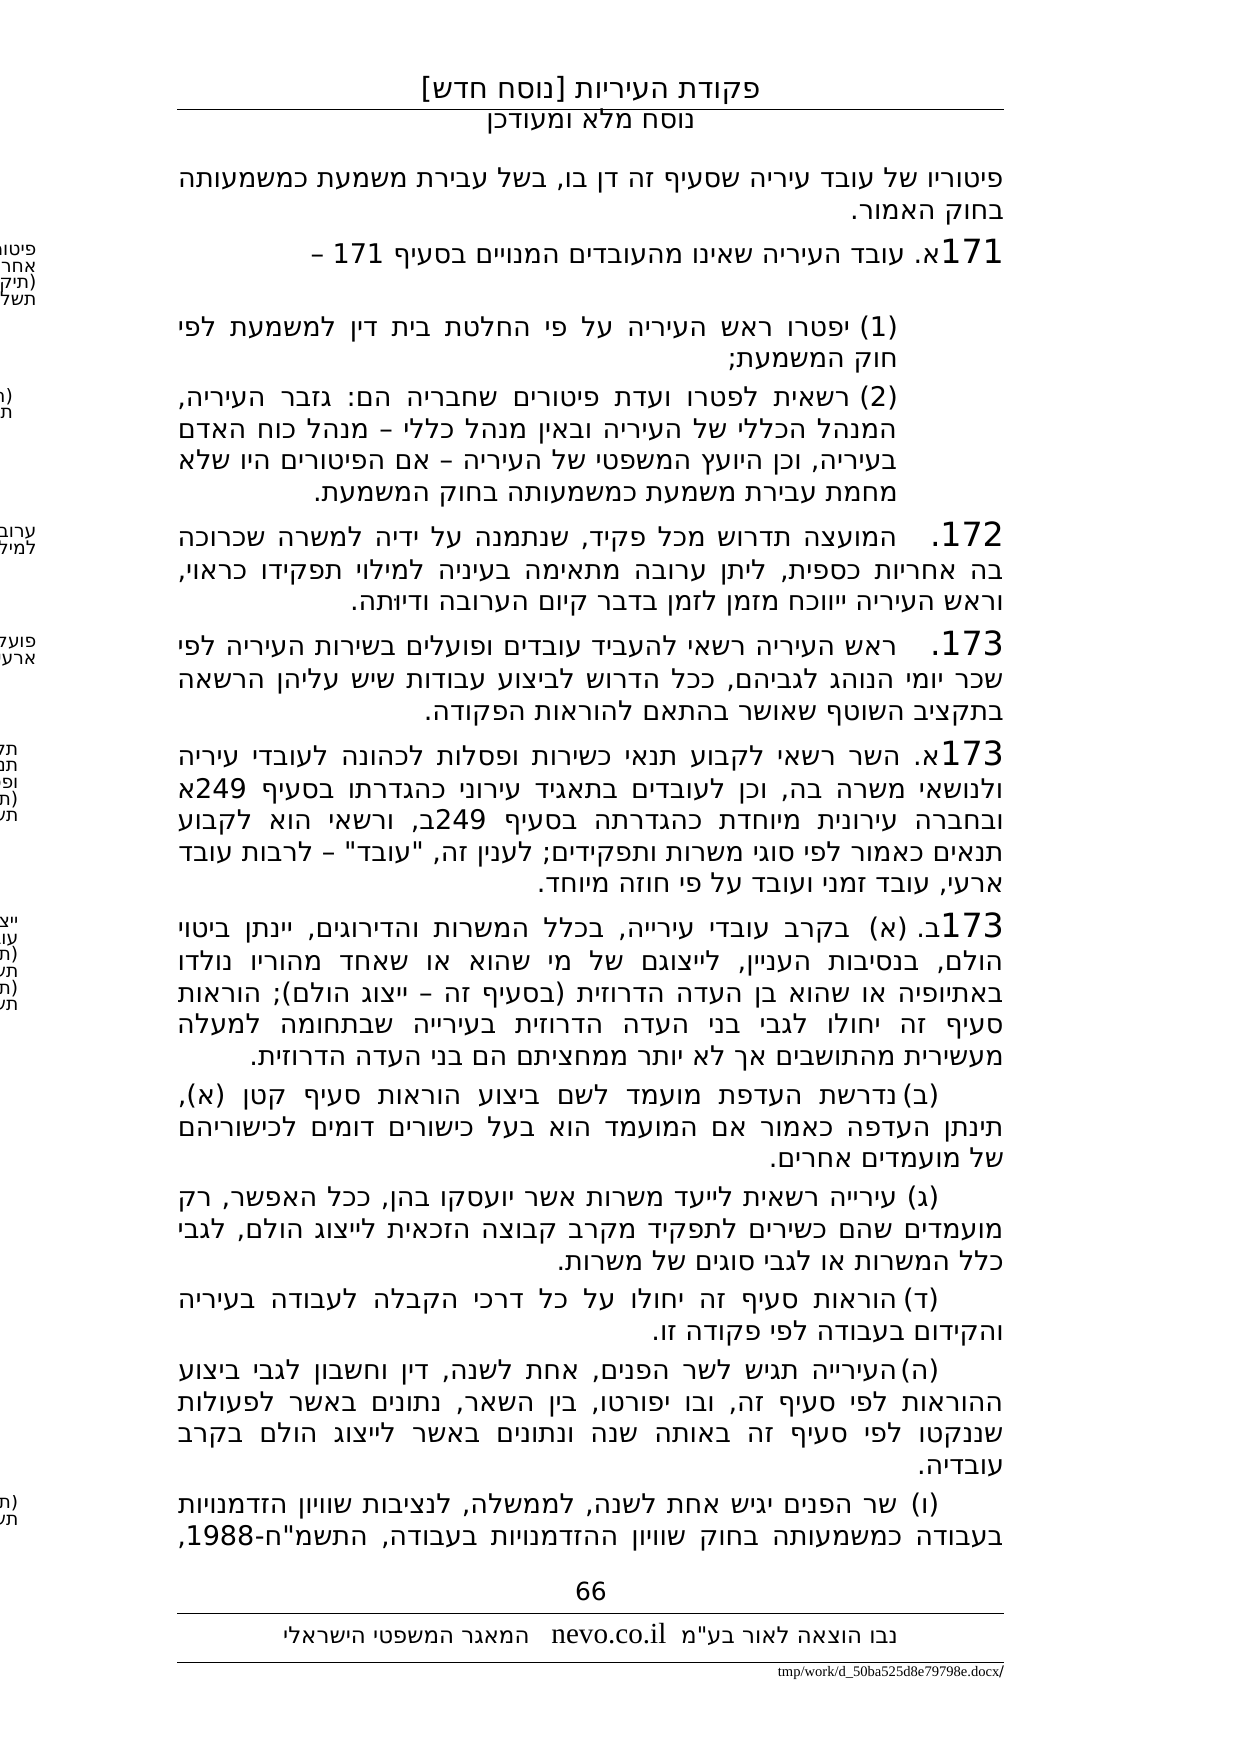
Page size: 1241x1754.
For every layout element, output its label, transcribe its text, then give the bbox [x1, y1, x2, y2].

text 173. ראש העיריה רשאי להעביד עובדים ופועלים בשירות העיריה לפי שכר יומי הנוהג לגביהם, ככל הדרוש לביצוע עבודות שיש עליהן הרשאה בתקציב השוטף שאושר בהתאם להוראות הפקודה. [177, 625, 1004, 727]
text 173ב. (א) בקרב עובדי עירייה, בכלל המשרות והדירוגים, יינתן ביטוי הולם, בנסיבות העניין, לייצוגם של מי שהוא או שאחד מהוריו נולדו באתיופיה או שהוא בן העדה הדרוזית (בסעיף זה – ייצוג הולם); הוראות סעיף זה יחולו לגבי בני העדה הדרוזית בעירייה שבתחומה למעלה מעשירית מהתושבים אך לא יותר ממחציתם הם בני העדה הדרוזית. [177, 907, 1004, 1072]
text 171א. עובד העיריה שאינו מהעובדים המנויים בסעיף 171 – [177, 233, 1004, 272]
text (1) יפטרו ראש העיריה על פי החלטת בית דין למשמעת לפי חוק המשמעת; [177, 311, 898, 374]
text (2) רשאית לפטרו ועדת פיטורים שחבריה הם: גזבר העיריה, המנהל הכללי של העיריה ובאין מנהל כללי – מנהל כוח האדם בעיריה, וכן היועץ המשפטי של העיריה – אם הפיטורים היו שלא מחמת עבירת משמעת כמשמעותה בחוק המשמעת. [177, 382, 898, 508]
text (ד) הוראות סעיף זה יחולו על כל דרכי הקבלה לעבודה בעיריה והקידום בעבודה לפי פקודה זו. [177, 1284, 1004, 1347]
text 173א. השר רשאי לקבוע תנאי כשירות ופסלות לכהונה לעובדי עיריה ולנושאי משרה בה, וכן לעובדים בתאגיד עירוני כהגדרתו בסעיף 249א ובחברה עירונית מיוחדת כהגדרתה בסעיף 249ב, ורשאי הוא לקבוע תנאים כאמור לפי סוגי משרות ותפקידים; לענין זה, "עובד" – לרבות עובד ארעי, עובד זמני ועובד על פי חוזה מיוחד. [177, 734, 1004, 899]
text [177, 162, 1004, 226]
text (ב) נדרשת העדפת מועמד לשם ביצוע הוראות סעיף קטן (א), תינתן העדפה כאמור אם המועמד הוא בעל כישורים דומים לכישוריהם של מועמדים אחרים. [177, 1079, 1004, 1174]
text (ה) העירייה תגיש לשר הפנים, אחת לשנה, דין וחשבון לגבי ביצוע ההוראות לפי סעיף זה, ובו יפורטו, בין השאר, נתונים באשר לפעולות שננקטו לפי סעיף זה באותה שנה ונתונים באשר לייצוג הולם בקרב עובדיה. [177, 1354, 1004, 1481]
text (ג) עירייה רשאית לייעד משרות אשר יועסקו בהן, ככל האפשר, רק מועמדים שהם כשירים לתפקיד מקרב קבוצה הזכאית לייצוג הולם, לגבי כלל המשרות או לגבי סוגים של משרות. [177, 1182, 1004, 1276]
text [177, 1488, 1004, 1551]
text 172. המועצה תדרוש מכל פקיד, שנתמנה על ידיה למשרה שכרוכה בה אחריות כספית, ליתן ערובה מתאימה בעיניה למילוי תפקידו כראוי, וראש העיריה ייווכח מזמן לזמן בדבר קיום הערובה ודיוּתה. [177, 515, 1004, 617]
